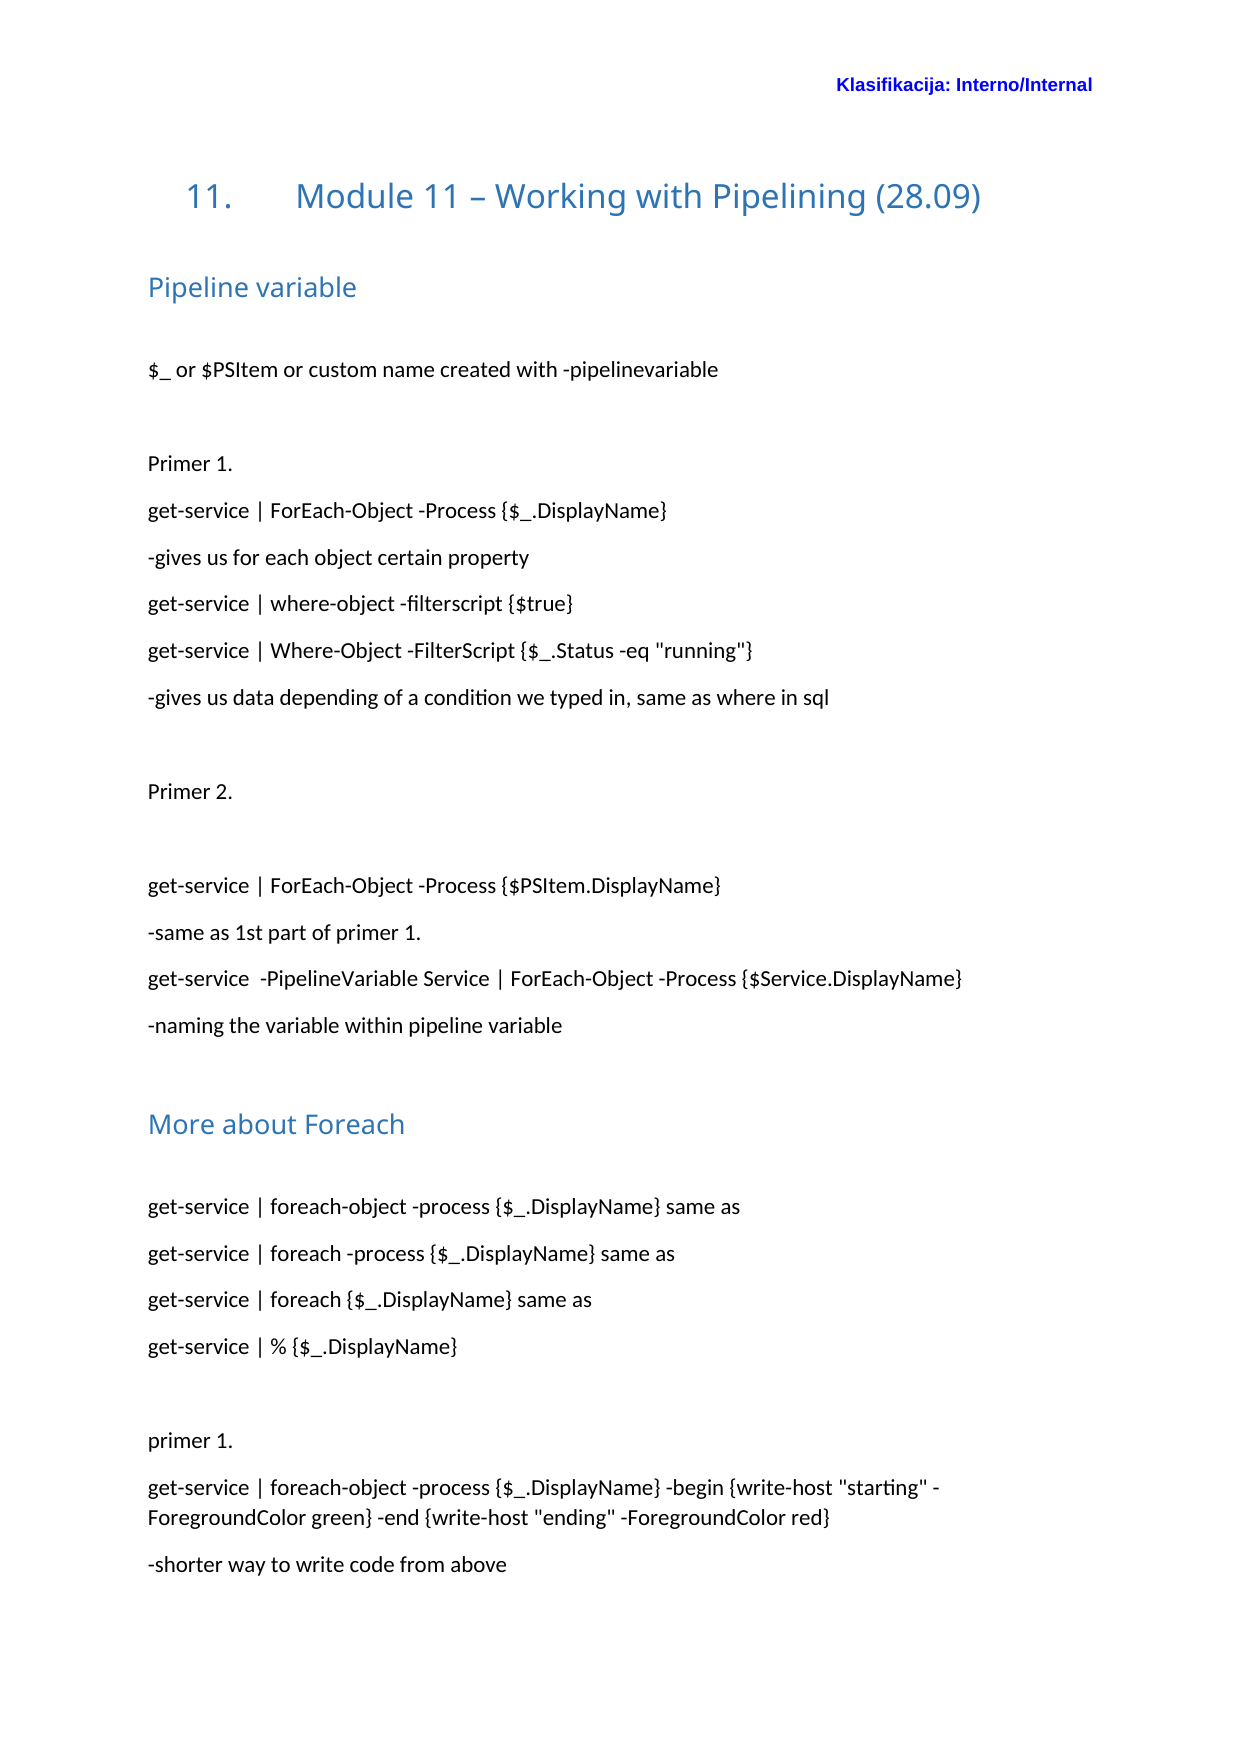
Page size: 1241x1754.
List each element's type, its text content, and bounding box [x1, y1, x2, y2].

text get-service | ForEach-Object -Process {$_.DisplayName} [148, 496, 1093, 524]
text get-service | foreach {$_.DisplayName} same as [148, 1286, 1093, 1313]
text -naming the variable within pipeline variable [148, 1011, 1093, 1039]
text get-service | foreach-object -process {$_.DisplayName} same as [148, 1192, 1093, 1220]
text $_ or $PSItem or custom name created with -pipelinevariable [148, 355, 1093, 383]
text -gives us data depending of a condition we typed in, same as where in sql [148, 683, 1093, 711]
text get-service | % {$_.DisplayName} [148, 1332, 1093, 1360]
text get-service -PipelineVariable Service | ForEach-Object -Process {$Service.DisplayName} [148, 964, 1093, 992]
text Primer 1. [148, 449, 1093, 477]
text get-service | foreach -process {$_.DisplayName} same as [148, 1239, 1093, 1267]
subtitle Pipeline variable [148, 268, 1093, 305]
text primer 1. [148, 1426, 1093, 1454]
text -gives us for each object certain property [148, 543, 1093, 571]
subtitle Module 11 – Working with Pipelining (28.09) [185, 173, 1093, 218]
text -same as 1st part of primer 1. [148, 918, 1093, 946]
text get-service | where-object -filterscript {$true} [148, 589, 1093, 617]
text get-service | Where-Object -FilterScript {$_.Status -eq "running"} [148, 636, 1093, 664]
text Primer 2. [148, 777, 1093, 805]
text -shorter way to write code from above [148, 1550, 1093, 1578]
text get-service | foreach-object -process {$_.DisplayName} -begin {write-host "starting" -ForegroundColor green} -end {write-host "ending" -ForegroundColor red} [148, 1473, 1093, 1531]
text get-service | ForEach-Object -Process {$PSItem.DisplayName} [148, 871, 1093, 899]
subtitle More about Foreach [148, 1105, 1093, 1142]
